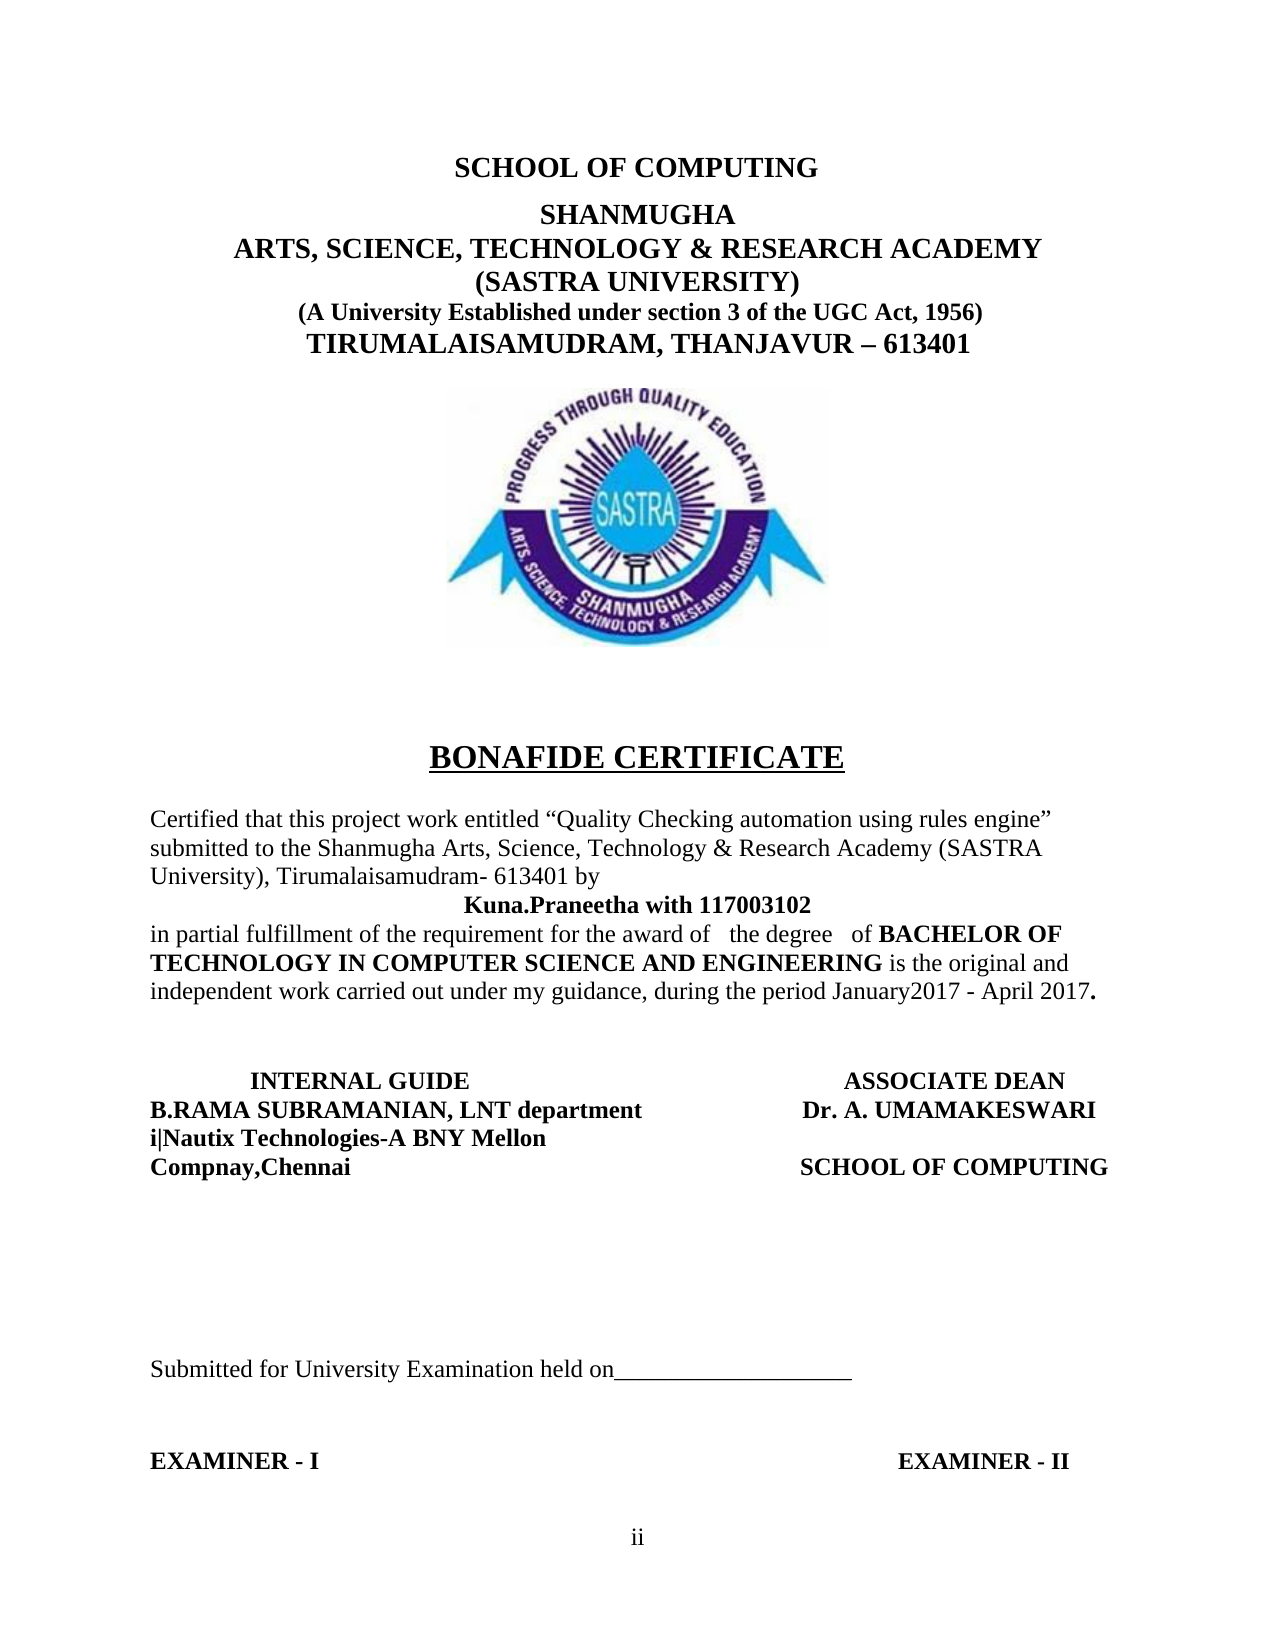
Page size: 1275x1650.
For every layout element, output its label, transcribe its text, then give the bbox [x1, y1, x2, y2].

text Kuna.Praneetha with 117003102 [150, 890, 1125, 919]
text (A University Established under section 3 of the UGC Act, 1956) [298, 298, 1125, 326]
text in partial fulfillment of the requirement for the award of the degree of BACHELOR OF TECHNOLOGY IN COMPUTER SCIENCE AND ENGINEERING is the original and independent work carried out under my guidance, during the period January2017 - April 2017. [150, 919, 1125, 1005]
text (SASTRA UNIVERSITY) [475, 264, 1125, 298]
table_header ASSOCIATE DEAN [679, 1066, 1112, 1094]
text TIRUMALAISAMUDRAM, THANJAVUR – 613401 [306, 326, 1125, 360]
table_cell i|Nautix Technologies-A BNY Mellon Compnay,Chennai [150, 1124, 679, 1181]
text EXAMINER - I EXAMINER - II [150, 1446, 1125, 1474]
text ARTS, SCIENCE, TECHNOLOGY & RESEARCH ACADEMY [233, 231, 1125, 264]
text SCHOOL OF COMPUTING [454, 150, 1125, 183]
table_cell Dr. A. UMAMAKESWARI [679, 1095, 1112, 1123]
text BONAFIDE CERTIFICATE [429, 737, 1125, 776]
table_header INTERNAL GUIDE [150, 1066, 679, 1094]
picture [446, 388, 829, 647]
table_cell SCHOOL OF COMPUTING [679, 1124, 1112, 1181]
table_cell B.RAMA SUBRAMANIAN, LNT department [150, 1095, 679, 1123]
text Submitted for University Examination held on___________________ [150, 1354, 1125, 1383]
text SHANMUGHA [539, 197, 1125, 231]
text Certified that this project work entitled “Quality Checking automation using rules engine” submitted to the Shanmugha Arts, Science, Technology & Research Academy (SASTRA University), Tirumalaisamudram- 613401 by [150, 804, 1125, 890]
